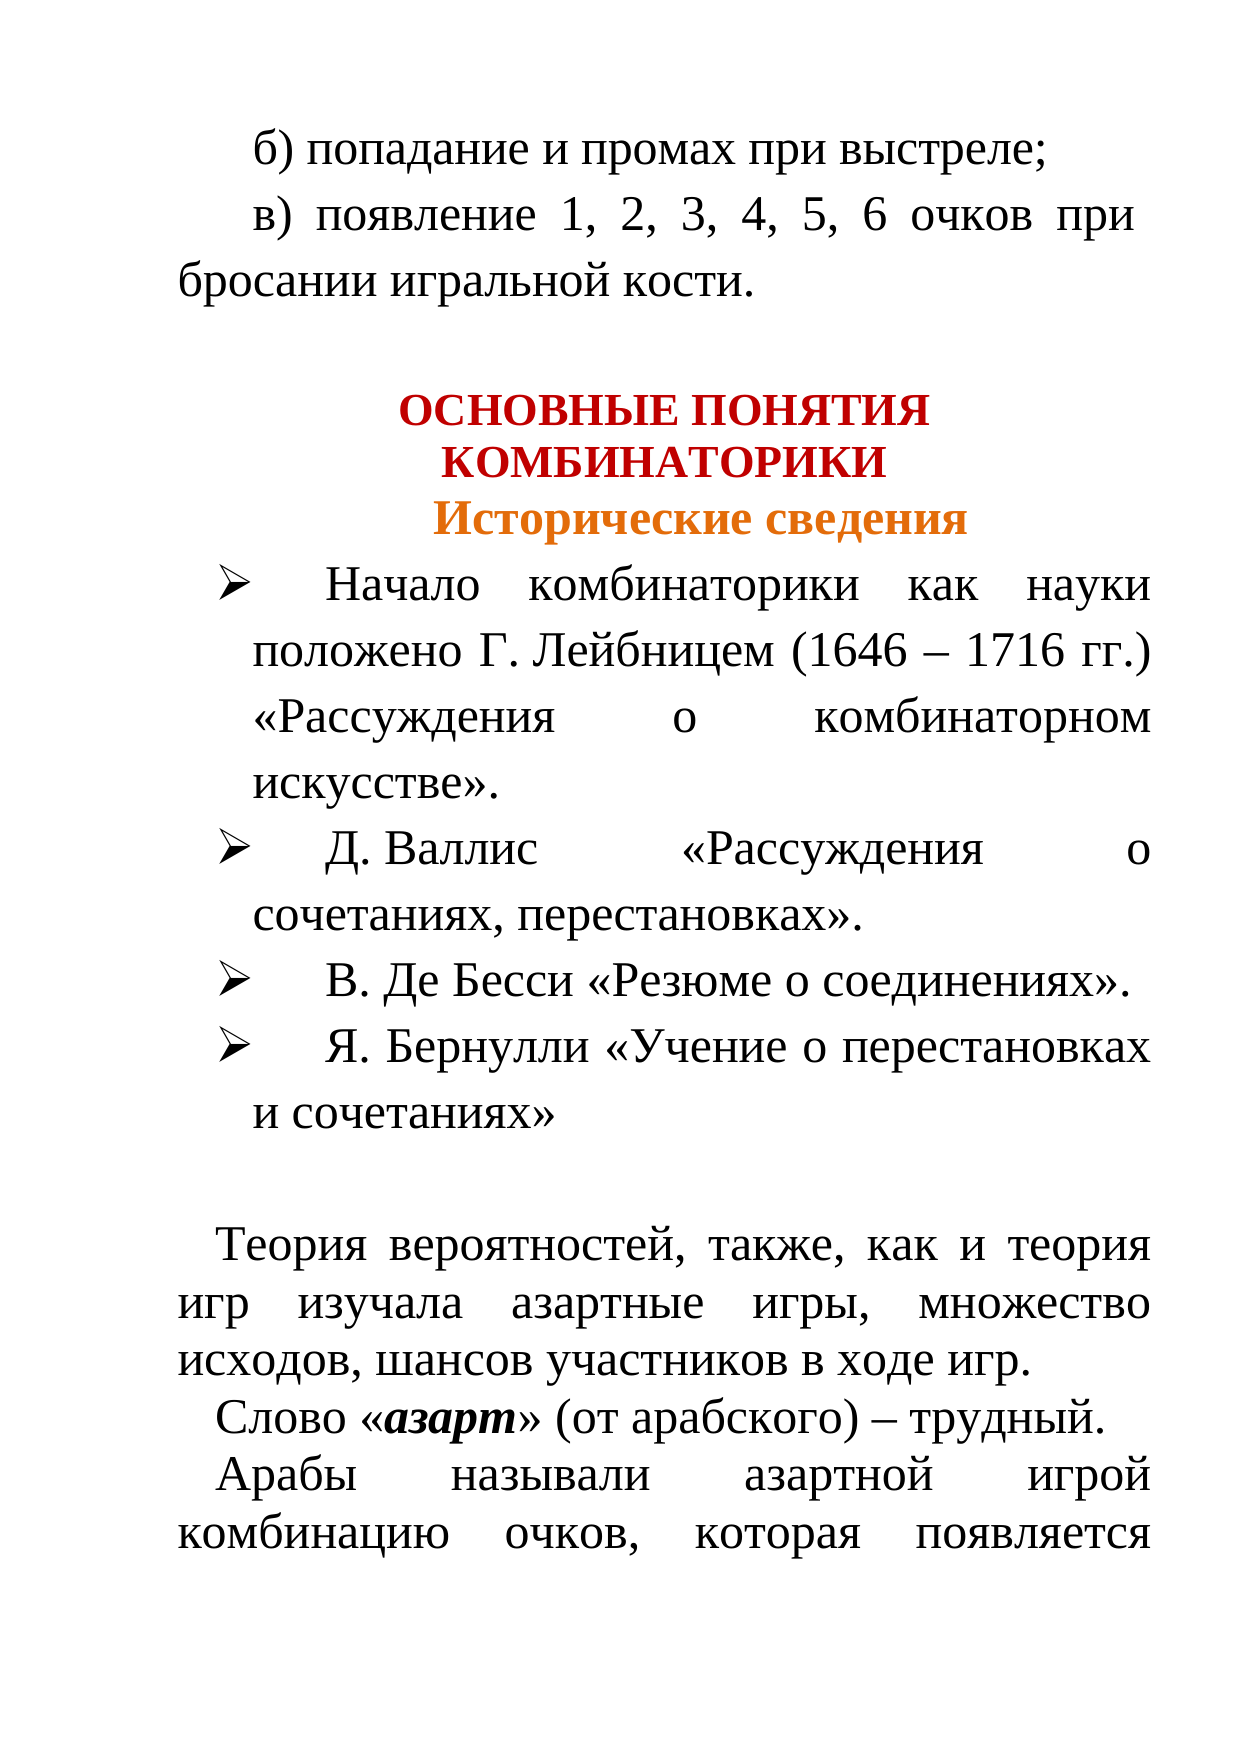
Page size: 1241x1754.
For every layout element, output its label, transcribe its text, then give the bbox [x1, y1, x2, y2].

text Теория вероятностей, также, как и теория игр изучала азартные игры, множество исходов, шансов участников в ходе игр. [177, 1214, 1152, 1387]
list Начало комбинаторики как науки положено Г. Лейбницем (1646 – 1716 гг.) «Рассуждения о комбинаторном искусстве». [215, 554, 1152, 809]
list Д. Валлис «Рассуждения о сочетаниях, перестановках». [215, 818, 1152, 941]
list В. Де Бесси «Резюме о соединениях». [215, 950, 1152, 1007]
text в) появление 1, 2, 3, 4, 5, 6 очков при бросании игральной кости. [177, 184, 1136, 308]
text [177, 1444, 1152, 1559]
text Слово «азарт» (от арабского) – трудный. [177, 1387, 1152, 1444]
text Исторические сведения [177, 488, 1152, 545]
text б) попадание и промах при выстреле; [177, 118, 1136, 176]
list Я. Бернулли «Учение о перестановках и сочетаниях» [215, 1016, 1152, 1139]
text ОСНОВНЫЕ ПОНЯТИЯ КОМБИНАТОРИКИ [177, 382, 1152, 488]
